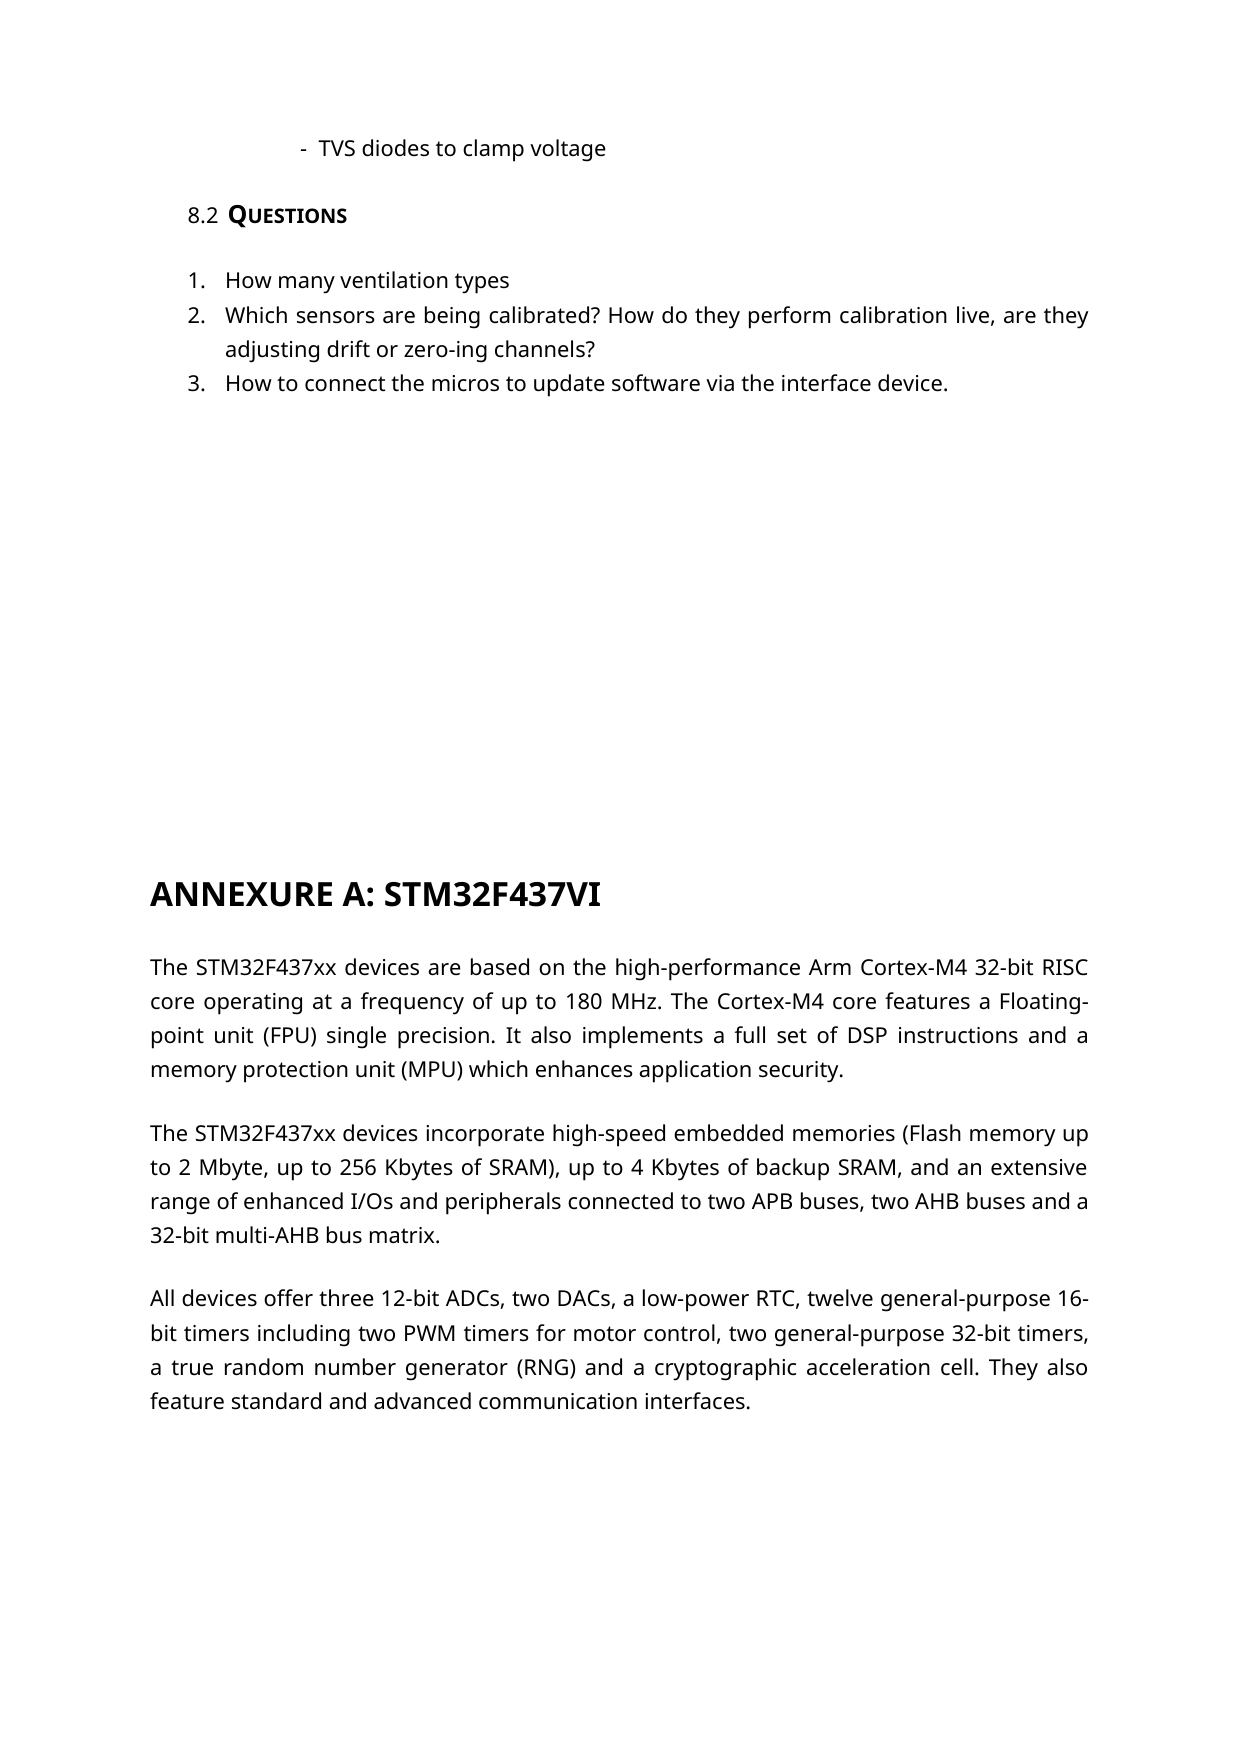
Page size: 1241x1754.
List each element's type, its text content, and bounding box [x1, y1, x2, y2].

list How to connect the micros to update software via the interface device. [187, 368, 1090, 398]
text The STM32F437xx devices incorporate high-speed embedded memories (Flash memory up to 2 Mbyte, up to 256 Kbytes of SRAM), up to 4 Kbytes of backup SRAM, and an extensive range of enhanced I/Os and peripherals connected to two APB buses, two AHB buses and a 32-bit multi-AHB bus matrix. [150, 1118, 1090, 1250]
list How many ventilation types [187, 265, 1090, 295]
text The STM32F437xx devices are based on the high-performance Arm Cortex-M4 32-bit RISC core operating at a frequency of up to 180 MHz. The Cortex-M4 core features a Floating-point unit (FPU) single precision. It also implements a full set of DSP instructions and a memory protection unit (MPU) which enhances application security. [150, 952, 1090, 1084]
text ANNEXURE A: STM32F437VI [150, 870, 1090, 916]
list Questions [187, 197, 1090, 231]
text All devices offer three 12-bit ADCs, two DACs, a low-power RTC, twelve general-purpose 16-bit timers including two PWM timers for motor control, two general-purpose 32-bit timers, a true random number generator (RNG) and a cryptographic acceleration cell. They also feature standard and advanced communication interfaces. [150, 1283, 1090, 1416]
list Which sensors are being calibrated? How do they perform calibration live, are they adjusting drift or zero-ing channels? [187, 299, 1090, 363]
text - TVS diodes to clamp voltage [225, 133, 1090, 163]
